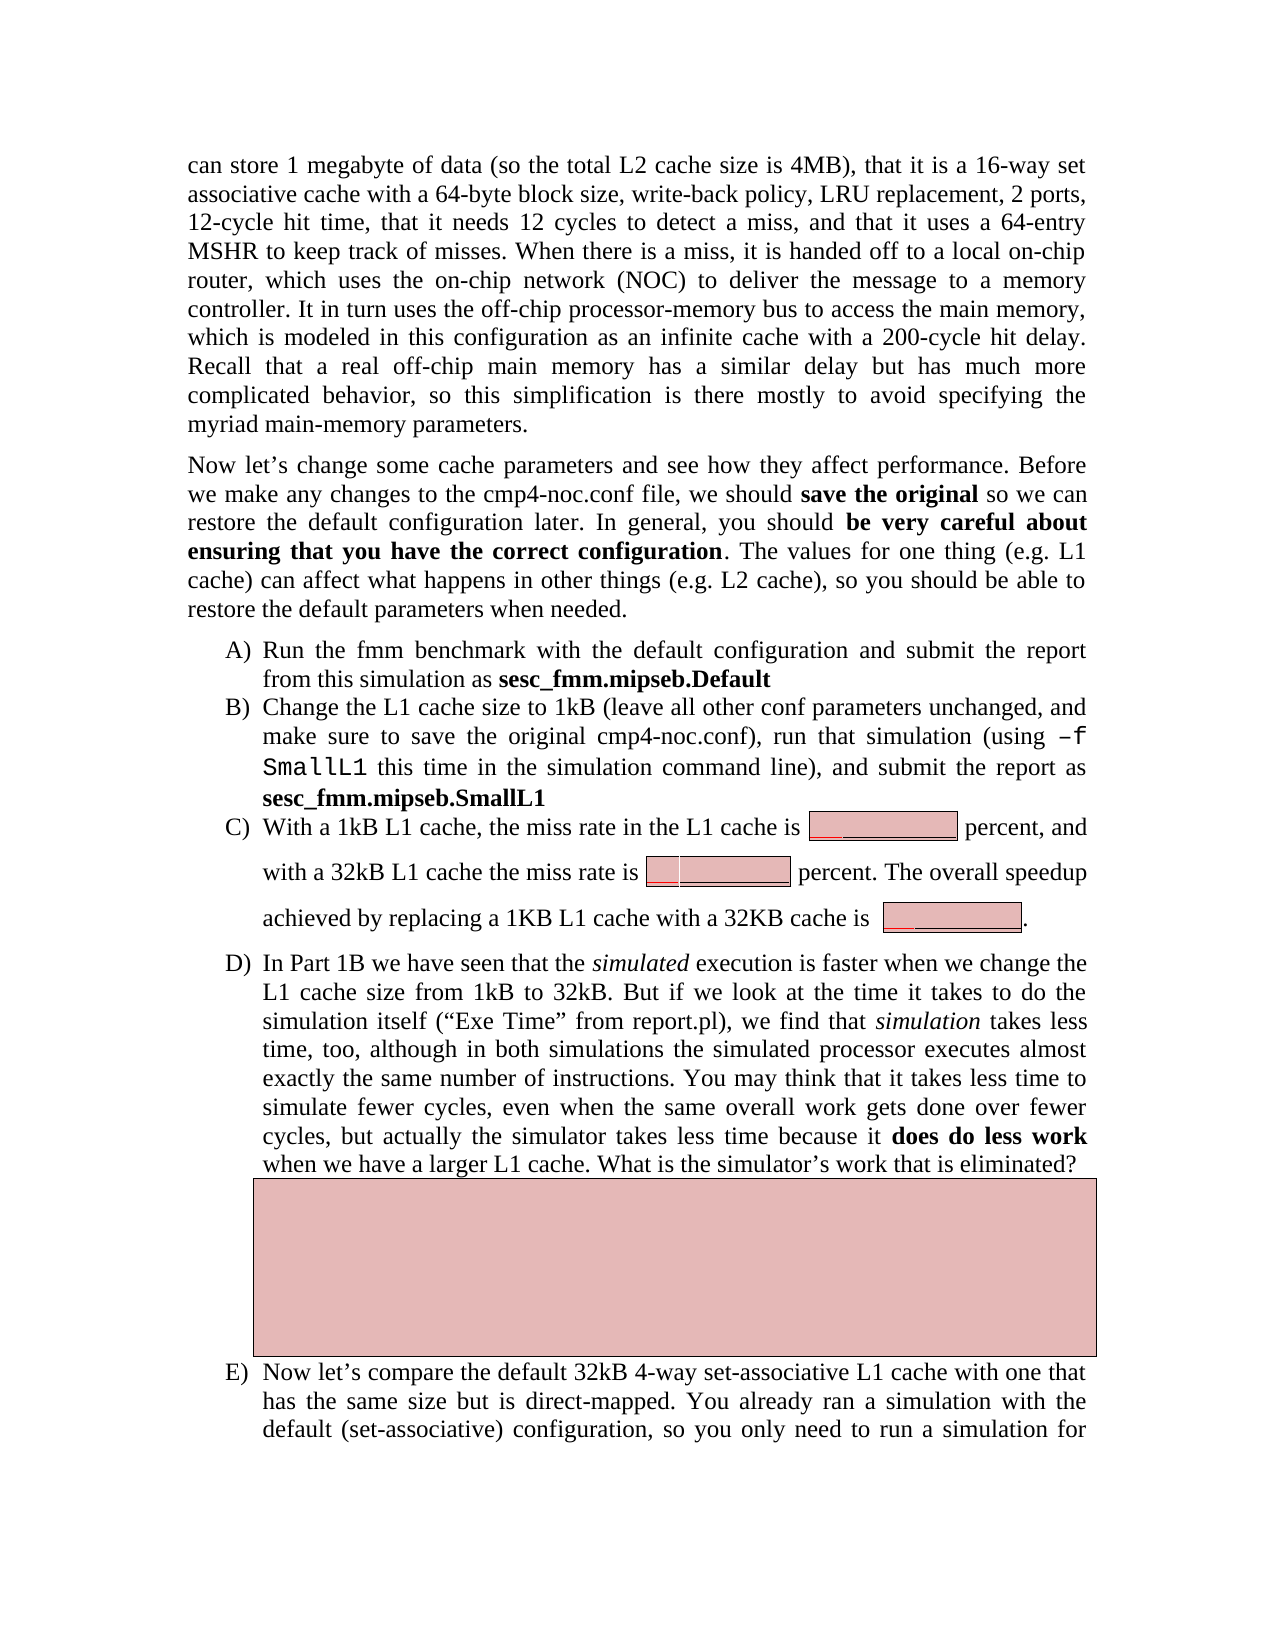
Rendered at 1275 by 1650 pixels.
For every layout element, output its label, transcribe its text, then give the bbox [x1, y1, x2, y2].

list Run the fmm benchmark with the default configuration and submit the report from this simulation as sesc_fmm.mipseb.Default [225, 635, 1087, 692]
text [187, 150, 1087, 437]
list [225, 1357, 1087, 1443]
text Now let’s change some cache parameters and see how they affect performance. Before we make any changes to the cmp4-noc.conf file, we should save the original so we can restore the default configuration later. In general, you should be very careful about ensuring that you have the correct configuration. The values for one thing (e.g. L1 cache) can affect what happens in other things (e.g. L2 cache), so you should be able to restore the default parameters when needed. [187, 450, 1087, 622]
list In Part 1B we have seen that the simulated execution is faster when we change the L1 cache size from 1kB to 32kB. But if we look at the time it takes to do the simulation itself (“Exe Time” from report.pl), we find that simulation takes less time, too, although in both simulations the simulated processor executes almost exactly the same number of instructions. You may think that it takes less time to simulate fewer cycles, even when the same overall work gets done over fewer cycles, but actually the simulator takes less time because it does do less work when we have a larger L1 cache. What is the simulator’s work that is eliminated? [225, 948, 1087, 1178]
list With a 1kB L1 cache, the miss rate in the L1 cache is percent, and with a 32kB L1 cache the miss rate is percent. The overall speedup achieved by replacing a 1KB L1 cache with a 32KB cache is . [225, 812, 1087, 933]
list Change the L1 cache size to 1kB (leave all other conf parameters unchanged, and make sure to save the original cmp4-noc.conf), run that simulation (using –f SmallL1 this time in the simulation command line), and submit the report as sesc_fmm.mipseb.SmallL1 [225, 692, 1087, 812]
